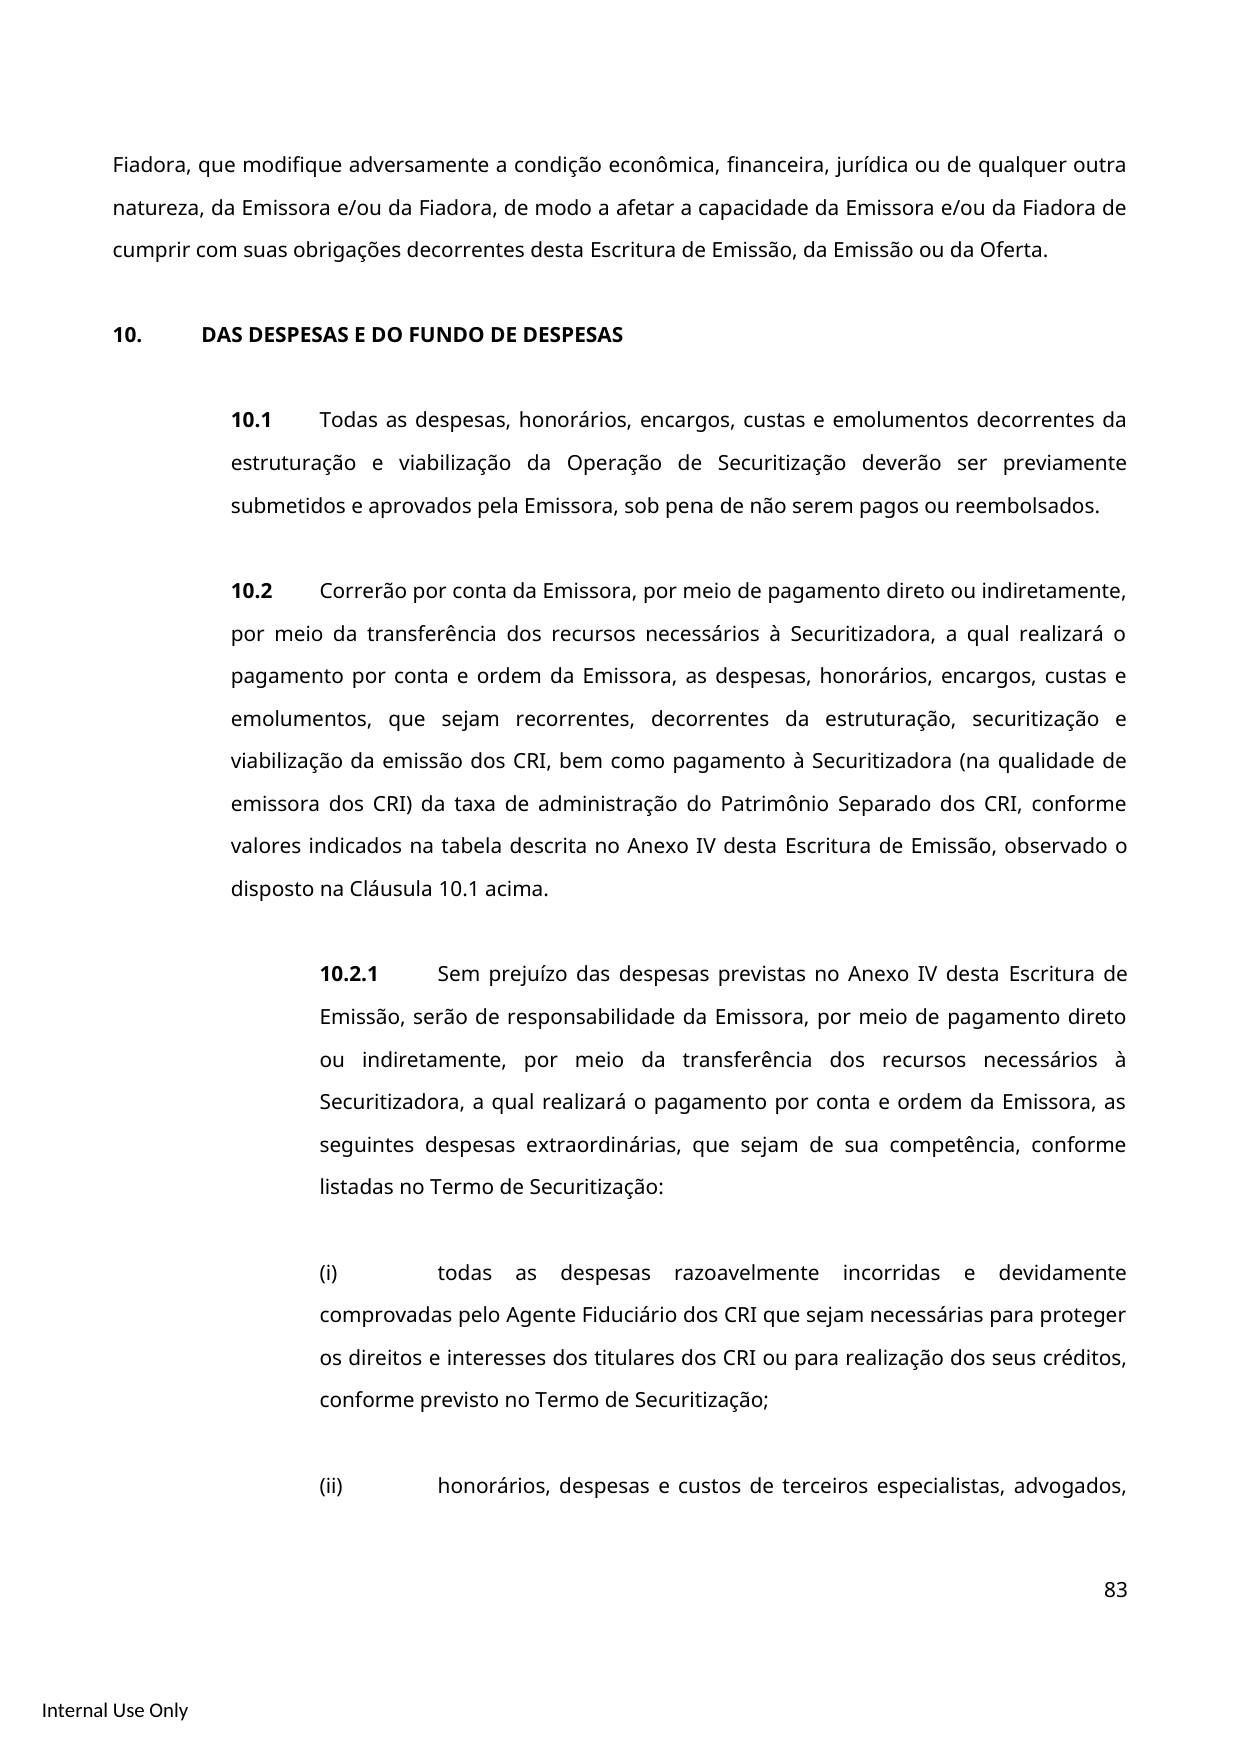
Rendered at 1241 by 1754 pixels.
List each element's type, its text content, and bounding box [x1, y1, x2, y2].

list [112, 150, 1128, 264]
list DAS DESPESAS E DO FUNDO DE DESPESAS [112, 320, 1128, 349]
list Todas as despesas, honorários, encargos, custas e emolumentos decorrentes da estruturação e viabilização da Operação de Securitização deverão ser previamente submetidos e aprovados pela Emissora, sob pena de não serem pagos ou reembolsados. [231, 406, 1128, 519]
list (i) todas as despesas razoavelmente incorridas e devidamente comprovadas pelo Agente Fiduciário dos CRI que sejam necessárias para proteger os direitos e interesses dos titulares dos CRI ou para realização dos seus créditos, conforme previsto no Termo de Securitização; [319, 1258, 1128, 1414]
list Correrão por conta da Emissora, por meio de pagamento direto ou indiretamente, por meio da transferência dos recursos necessários à Securitizadora, a qual realizará o pagamento por conta e ordem da Emissora, as despesas, honorários, encargos, custas e emolumentos, que sejam recorrentes, decorrentes da estruturação, securitização e viabilização da emissão dos CRI, bem como pagamento à Securitizadora (na qualidade de emissora dos CRI) da taxa de administração do Patrimônio Separado dos CRI, conforme valores indicados na tabela descrita no Anexo IV desta Escritura de Emissão, observado o disposto na Cláusula 10.1 acima. [231, 576, 1128, 903]
list Sem prejuízo das despesas previstas no Anexo IV desta Escritura de Emissão, serão de responsabilidade da Emissora, por meio de pagamento direto ou indiretamente, por meio da transferência dos recursos necessários à Securitizadora, a qual realizará o pagamento por conta e ordem da Emissora, as seguintes despesas extraordinárias, que sejam de sua competência, conforme listadas no Termo de Securitização: [319, 959, 1128, 1201]
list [319, 1471, 1128, 1499]
